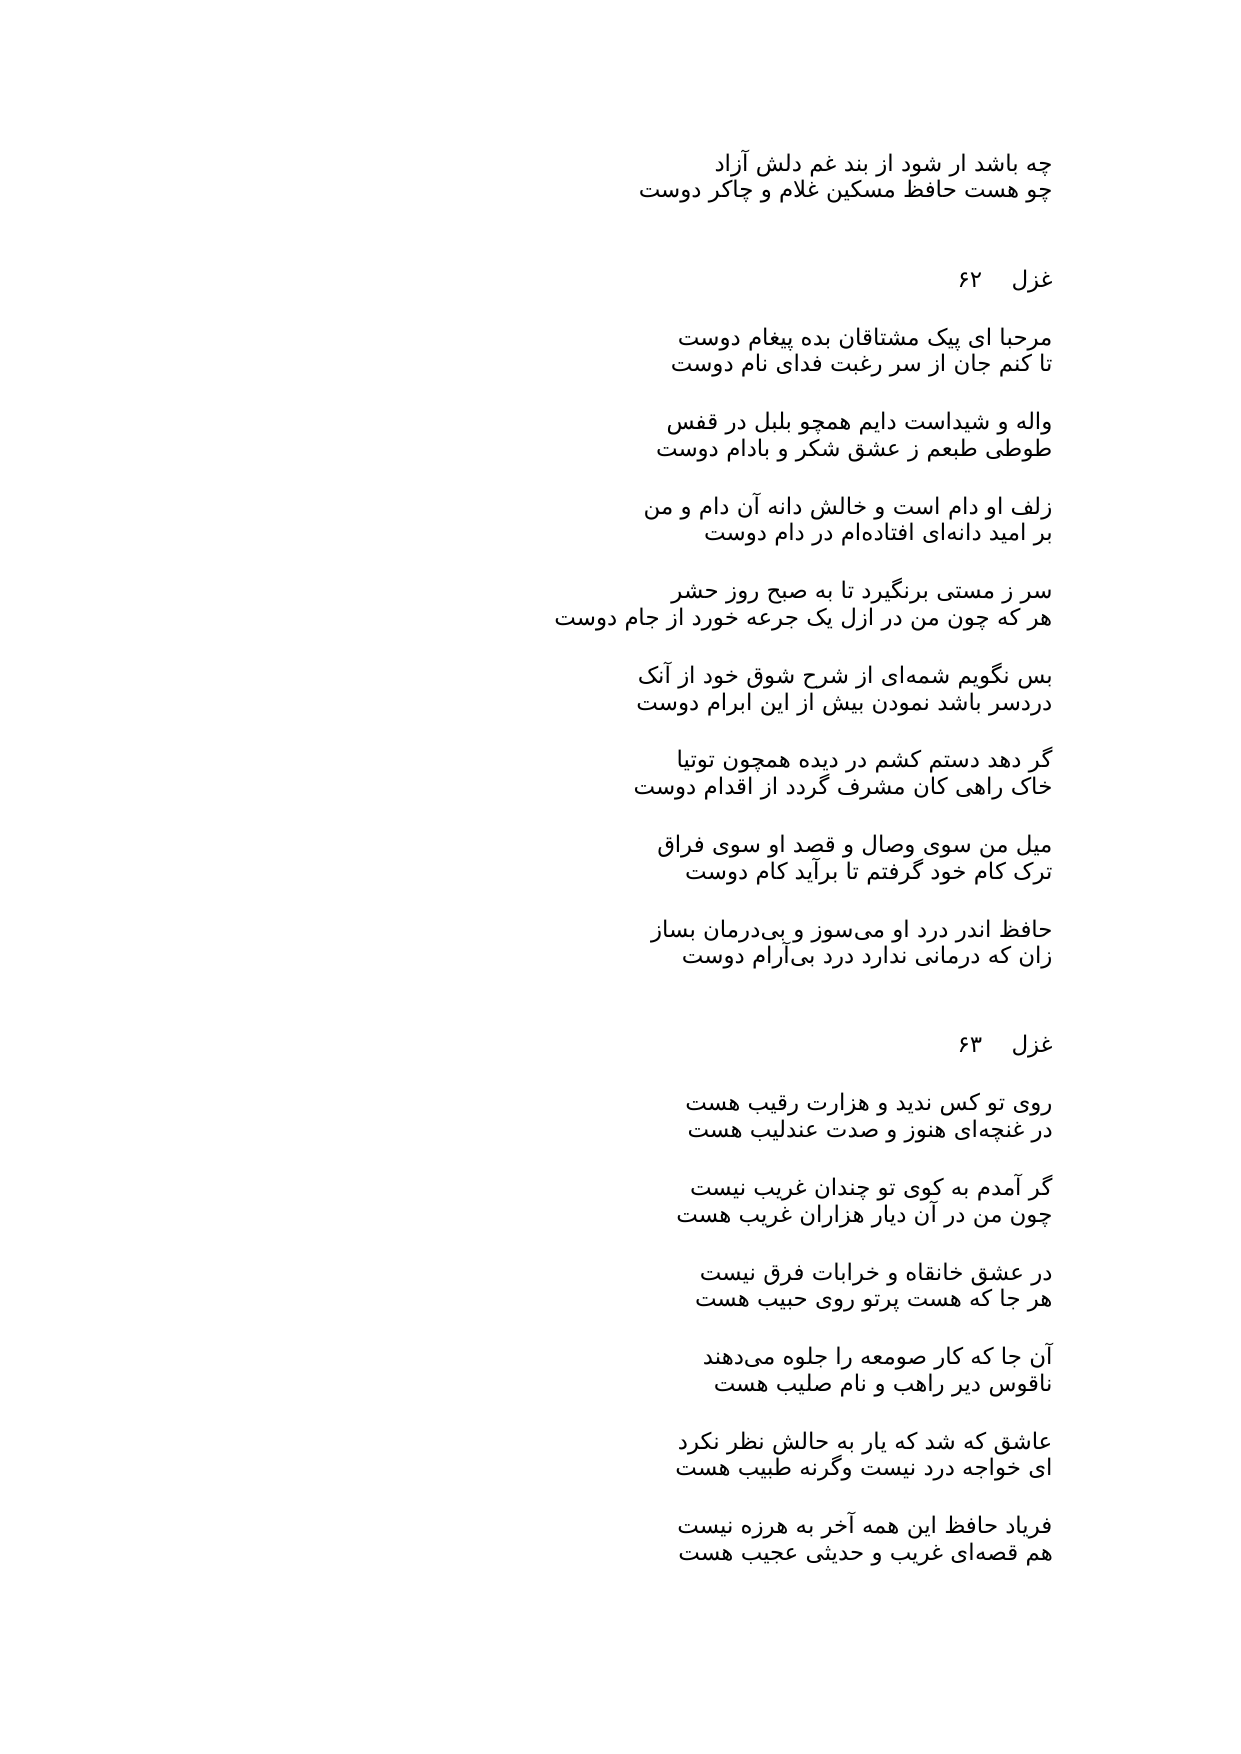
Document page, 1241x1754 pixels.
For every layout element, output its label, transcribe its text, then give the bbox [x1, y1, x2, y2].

text فرياد حافظ اين همه آخر به هرزه نيست [187, 1512, 1053, 1539]
text ای خواجه درد نيست وگرنه طبيب هست [187, 1454, 1053, 1481]
text تا کنم جان از سر رغبت فدای نام دوست [187, 350, 1053, 377]
text بس نگويم شمه‌ای از شرح شوق خود از آنک [187, 662, 1053, 689]
text حافظ اندر درد او می‌سوز و بی‌درمان بساز [187, 916, 1053, 942]
text دردسر باشد نمودن بيش از اين ابرام دوست [187, 689, 1053, 715]
text سر ز مستی برنگيرد تا به صبح روز حشر [187, 577, 1053, 604]
text چون من در آن ديار هزاران غريب هست [187, 1201, 1053, 1227]
text مرحبا ای پيک مشتاقان بده پيغام دوست [187, 324, 1053, 350]
text ميل من سوی وصال و قصد او سوی فراق [187, 831, 1053, 858]
text ترک کام خود گرفتم تا برآيد کام دوست [187, 858, 1053, 884]
text ناقوس دير راهب و نام صليب هست [187, 1370, 1053, 1397]
text در غنچه‌ای هنوز و صدت عندليب هست [187, 1116, 1053, 1143]
text گر دهد دستم کشم در ديده همچون توتيا [187, 747, 1053, 773]
text آن جا که کار صومعه را جلوه می‌دهند [187, 1343, 1053, 1370]
text طوطی طبعم ز عشق شکر و بادام دوست [187, 435, 1053, 462]
text روی تو کس نديد و هزارت رقيب هست [187, 1089, 1053, 1116]
text چو هست حافظ مسکين غلام و چاکر دوست [187, 177, 1053, 203]
text بر اميد دانه‌ای افتاده‌ام در دام دوست [187, 519, 1053, 546]
text زان که درمانی ندارد درد بی‌آرام دوست [187, 942, 1053, 969]
text در عشق خانقاه و خرابات فرق نيست [187, 1259, 1053, 1285]
text غزل ۶۳ [187, 1032, 1053, 1058]
text غزل ۶۲ [187, 266, 1053, 292]
text چه باشد ار شود از بند غم دلش آزاد [187, 150, 1053, 177]
text واله و شيداست دايم همچو بلبل در قفس [187, 408, 1053, 435]
text زلف او دام است و خالش دانه آن دام و من [187, 493, 1053, 519]
text هر که چون من در ازل يک جرعه خورد از جام دوست [187, 604, 1053, 631]
text خاک راهی کان مشرف گردد از اقدام دوست [187, 773, 1053, 800]
text هر جا که هست پرتو روی حبيب هست [187, 1285, 1053, 1312]
text عاشق که شد که يار به حالش نظر نکرد [187, 1428, 1053, 1454]
text هم قصه‌ای غريب و حديثی عجيب هست [187, 1539, 1053, 1566]
text گر آمدم به کوی تو چندان غريب نيست [187, 1174, 1053, 1201]
